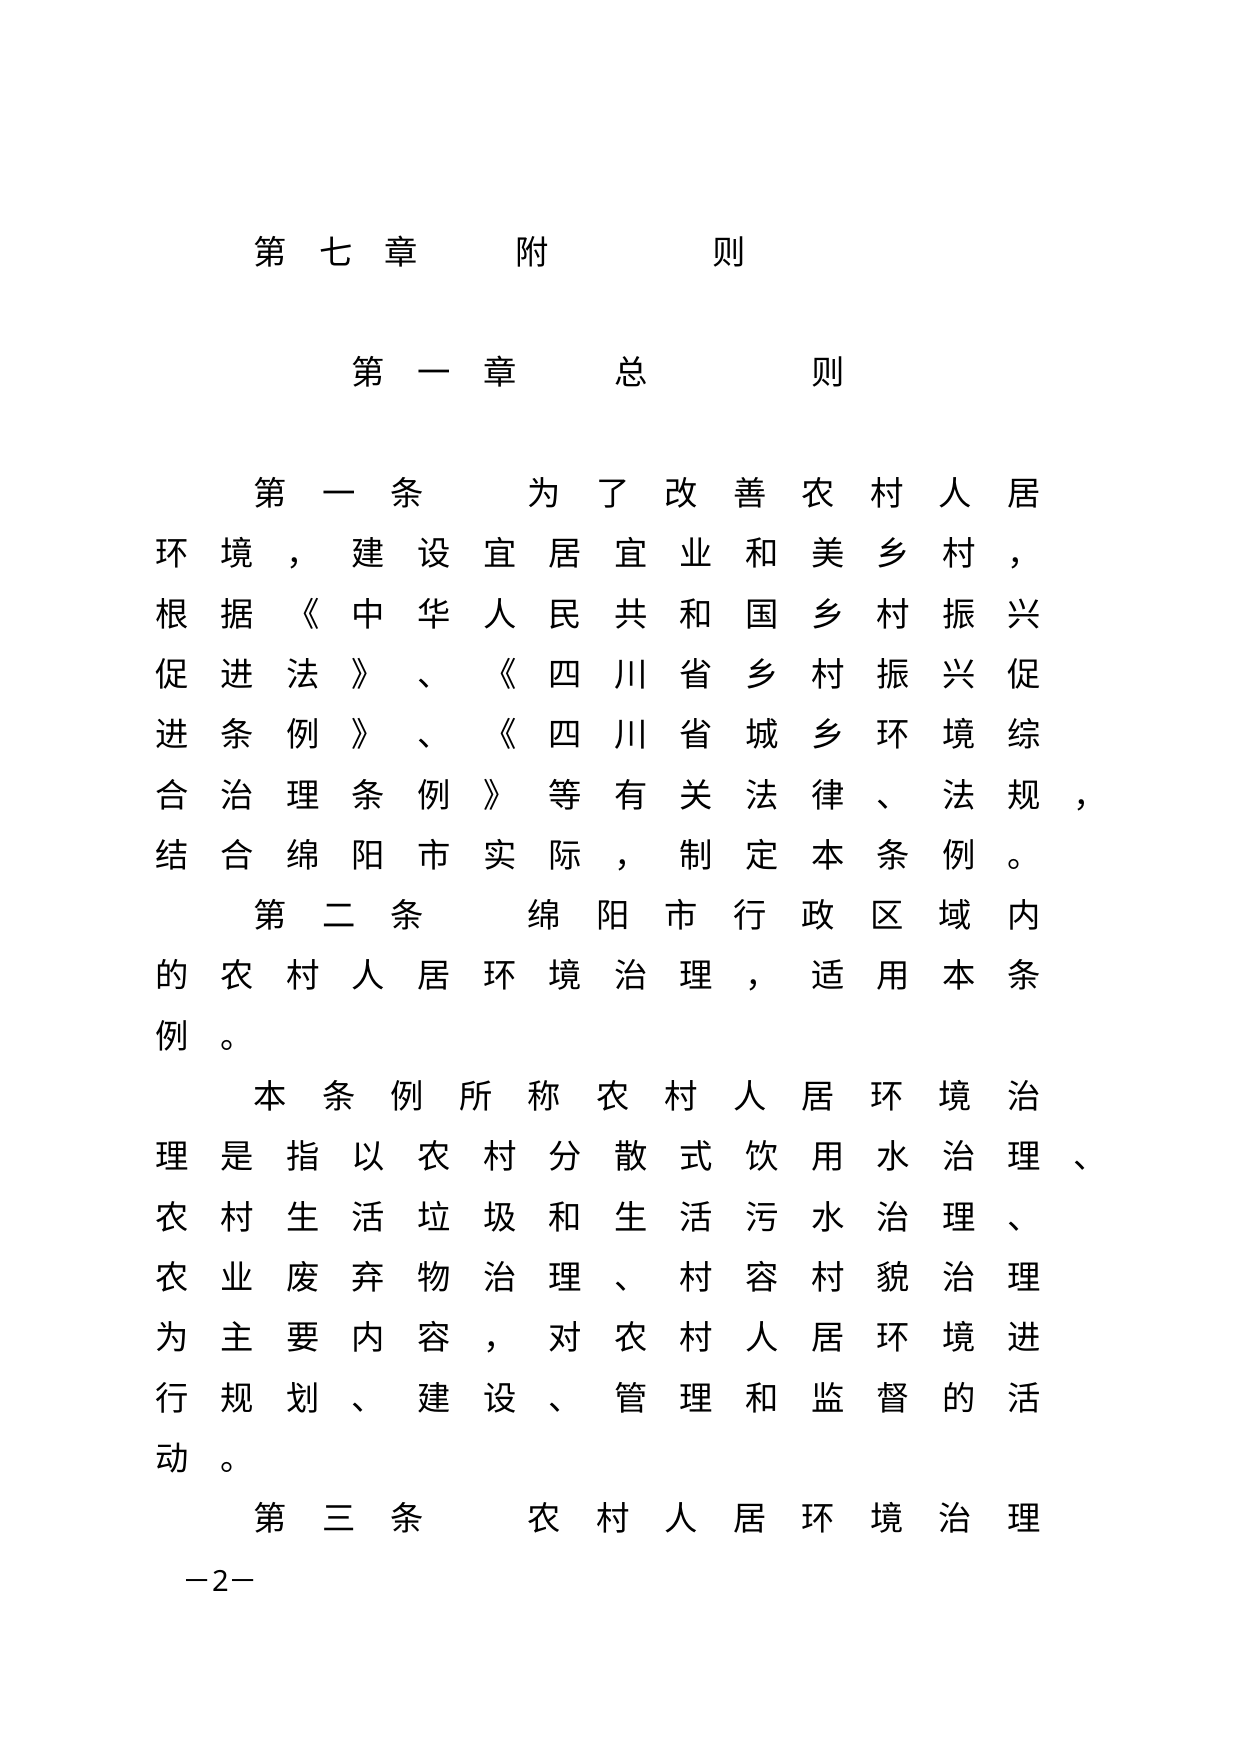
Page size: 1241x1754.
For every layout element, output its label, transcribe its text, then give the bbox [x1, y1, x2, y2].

text 第一条 为了改善农村人居环境，建设宜居宜业和美乡村，根据《中华人民共和国乡村振兴促进法》、《四川省乡村振兴促进条例》、《四川省城乡环境综合治理条例》等有关法律、法规，结合绵阳市实际，制定本条例。 [155, 461, 1073, 883]
text 第七章 附 则 [221, 219, 1073, 280]
text 本条例所称农村人居环境治理是指以农村分散式饮用水治理、农村生活垃圾和生活污水治理、农业废弃物治理、村容村貌治理为主要内容，对农村人居环境进行规划、建设、管理和监督的活动。 [155, 1064, 1073, 1486]
text 第一章 总 则 [155, 340, 1073, 400]
text 第二条 绵阳市行政区域内的农村人居环境治理，适用本条例。 [155, 883, 1073, 1064]
text 第三条 农村人居环境治理应当坚持因地制宜，突出分类施策；坚持规划先行，突出统筹推进；坚持立足农村，突出乡土特色；坚持问需于民，突出农民主体；坚持持续推进，突出健全机制。 [155, 1486, 1073, 1546]
